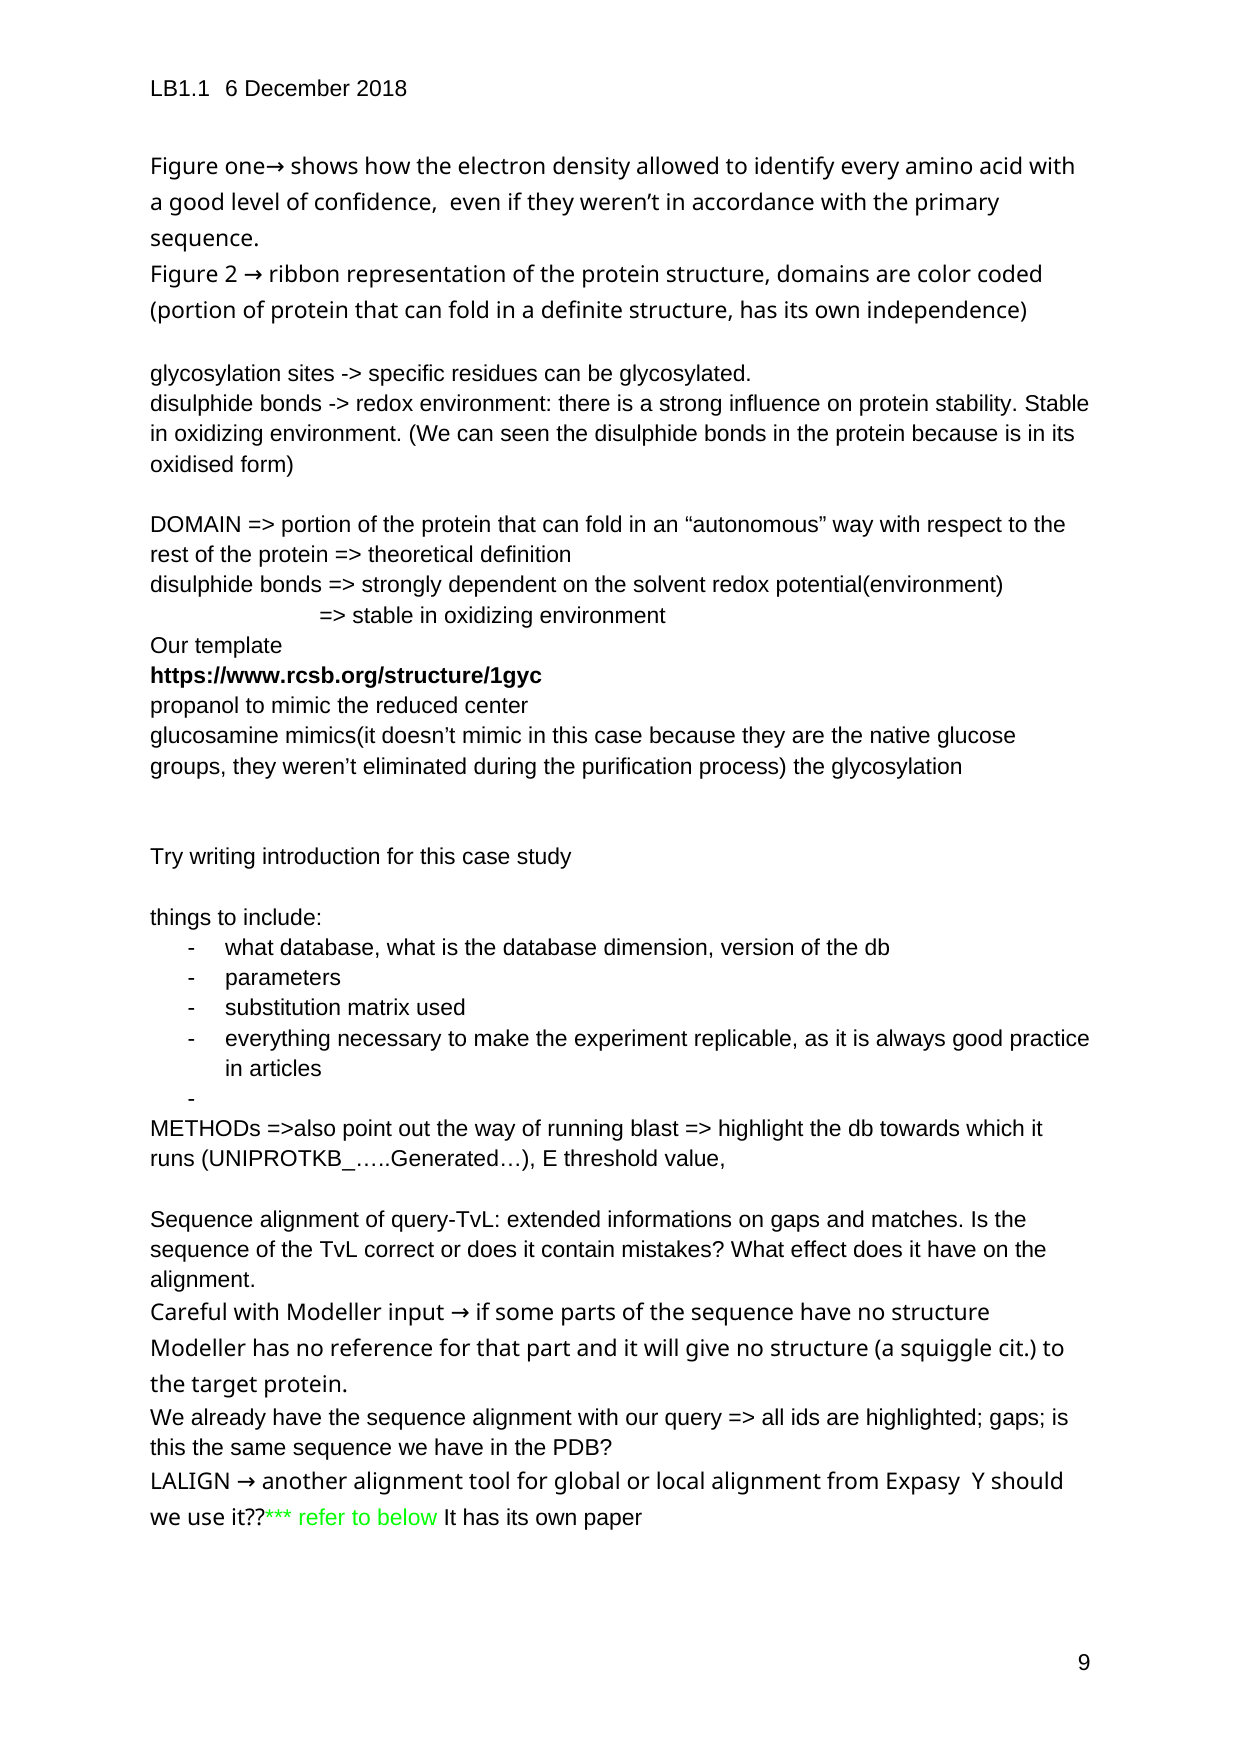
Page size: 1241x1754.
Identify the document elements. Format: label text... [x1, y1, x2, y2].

text DOMAIN => portion of the protein that can fold in an “autonomous” way with respect to the rest of the protein => theoretical definition [150, 511, 1090, 567]
text disulphide bonds => strongly dependent on the solvent redox potential(environment) [150, 571, 1090, 598]
list everything necessary to make the experiment replicable, as it is always good practice in articles [187, 1024, 1090, 1081]
text propanol to mimic the reduced center [150, 692, 1090, 718]
text things to include: [150, 904, 1090, 930]
text Sequence alignment of query-TvL: extended informations on gaps and matches. Is the sequence of the TvL correct or does it contain mistakes? What effect does it have on the alignment. [150, 1206, 1090, 1292]
text disulphide bonds -> redox environment: there is a strong influence on protein stability. Stable in oxidizing environment. (We can seen the disulphide bonds in the protein because is in its oxidised form) [150, 390, 1090, 477]
text Figure one→ shows how the electron density allowed to identify every amino acid with a good level of confidence, even if they weren’t in accordance with the primary sequence. [150, 150, 1090, 253]
text METHODs =>also point out the way of running blast => highlight the db towards which it runs (UNIPROTKB_…..Generated…), E threshold value, [150, 1115, 1090, 1172]
list substitution matrix used [187, 994, 1090, 1021]
text https://www.rcsb.org/structure/1gyc [150, 662, 1090, 688]
text Careful with Modeller input → if some parts of the sequence have no structure Modeller has no reference for that part and it will give no structure (a squiggle cit.) to the target protein. [150, 1296, 1090, 1399]
text Our template [150, 632, 1090, 658]
list parameters [187, 964, 1090, 990]
text glycosylation sites -> specific residues can be glycosylated. [150, 360, 1090, 386]
text We already have the sequence alignment with our query => all ids are highlighted; gaps; is this the same sequence we have in the PDB? [150, 1404, 1090, 1461]
text glucosamine mimics(it doesn’t mimic in this case because they are the native glucose groups, they weren’t eliminated during the purification process) the glycosylation [150, 722, 1090, 779]
list what database, what is the database dimension, version of the db [187, 934, 1090, 960]
text Figure 2 → ribbon representation of the protein structure, domains are color coded (portion of protein that can fold in a definite structure, has its own independence) [150, 258, 1090, 325]
text Try writing introduction for this case study [150, 843, 1090, 869]
text => stable in oxidizing environment [150, 602, 1090, 628]
text LALIGN → another alignment tool for global or local alignment from Expasy Y should we use it??*** refer to below It has its own paper [150, 1464, 1090, 1532]
